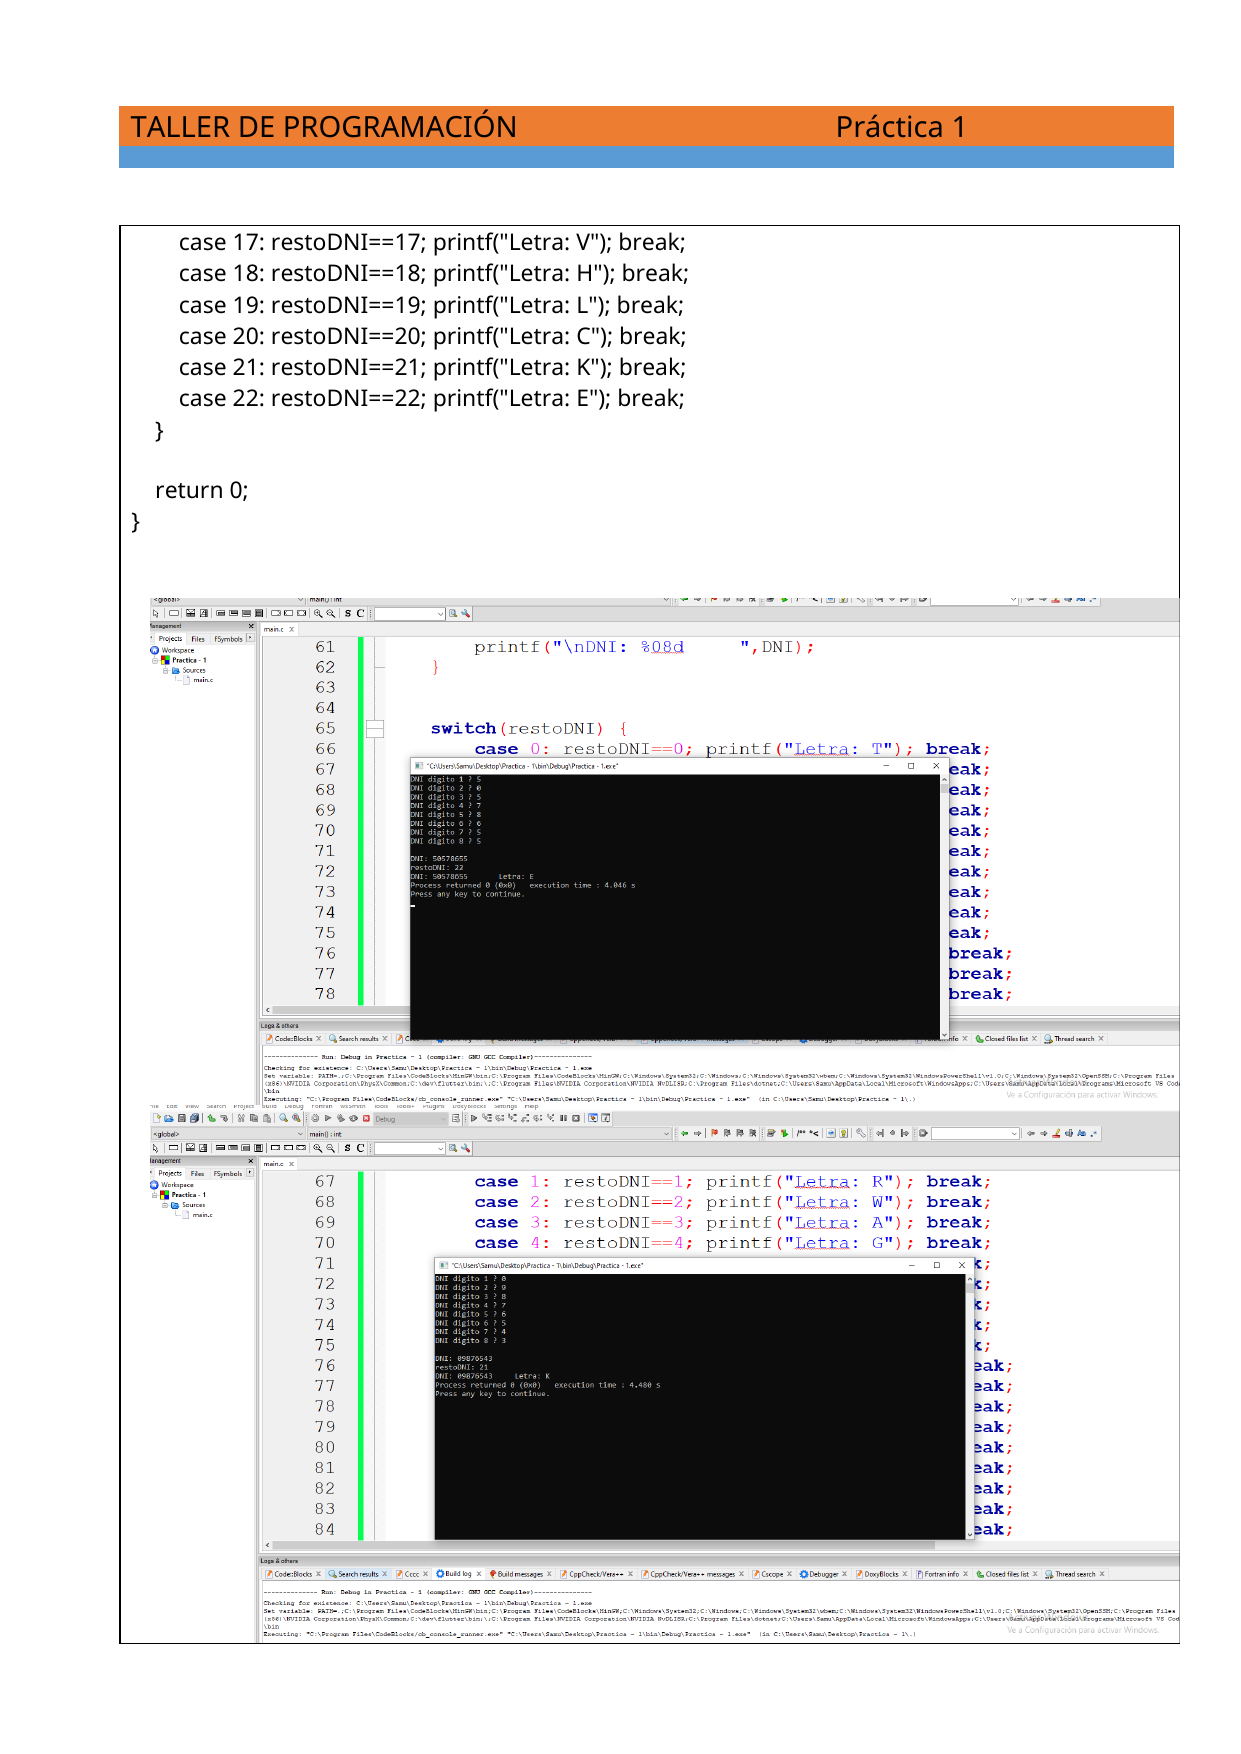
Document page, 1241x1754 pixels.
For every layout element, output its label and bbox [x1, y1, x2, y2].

table_header [121, 226, 1179, 1642]
